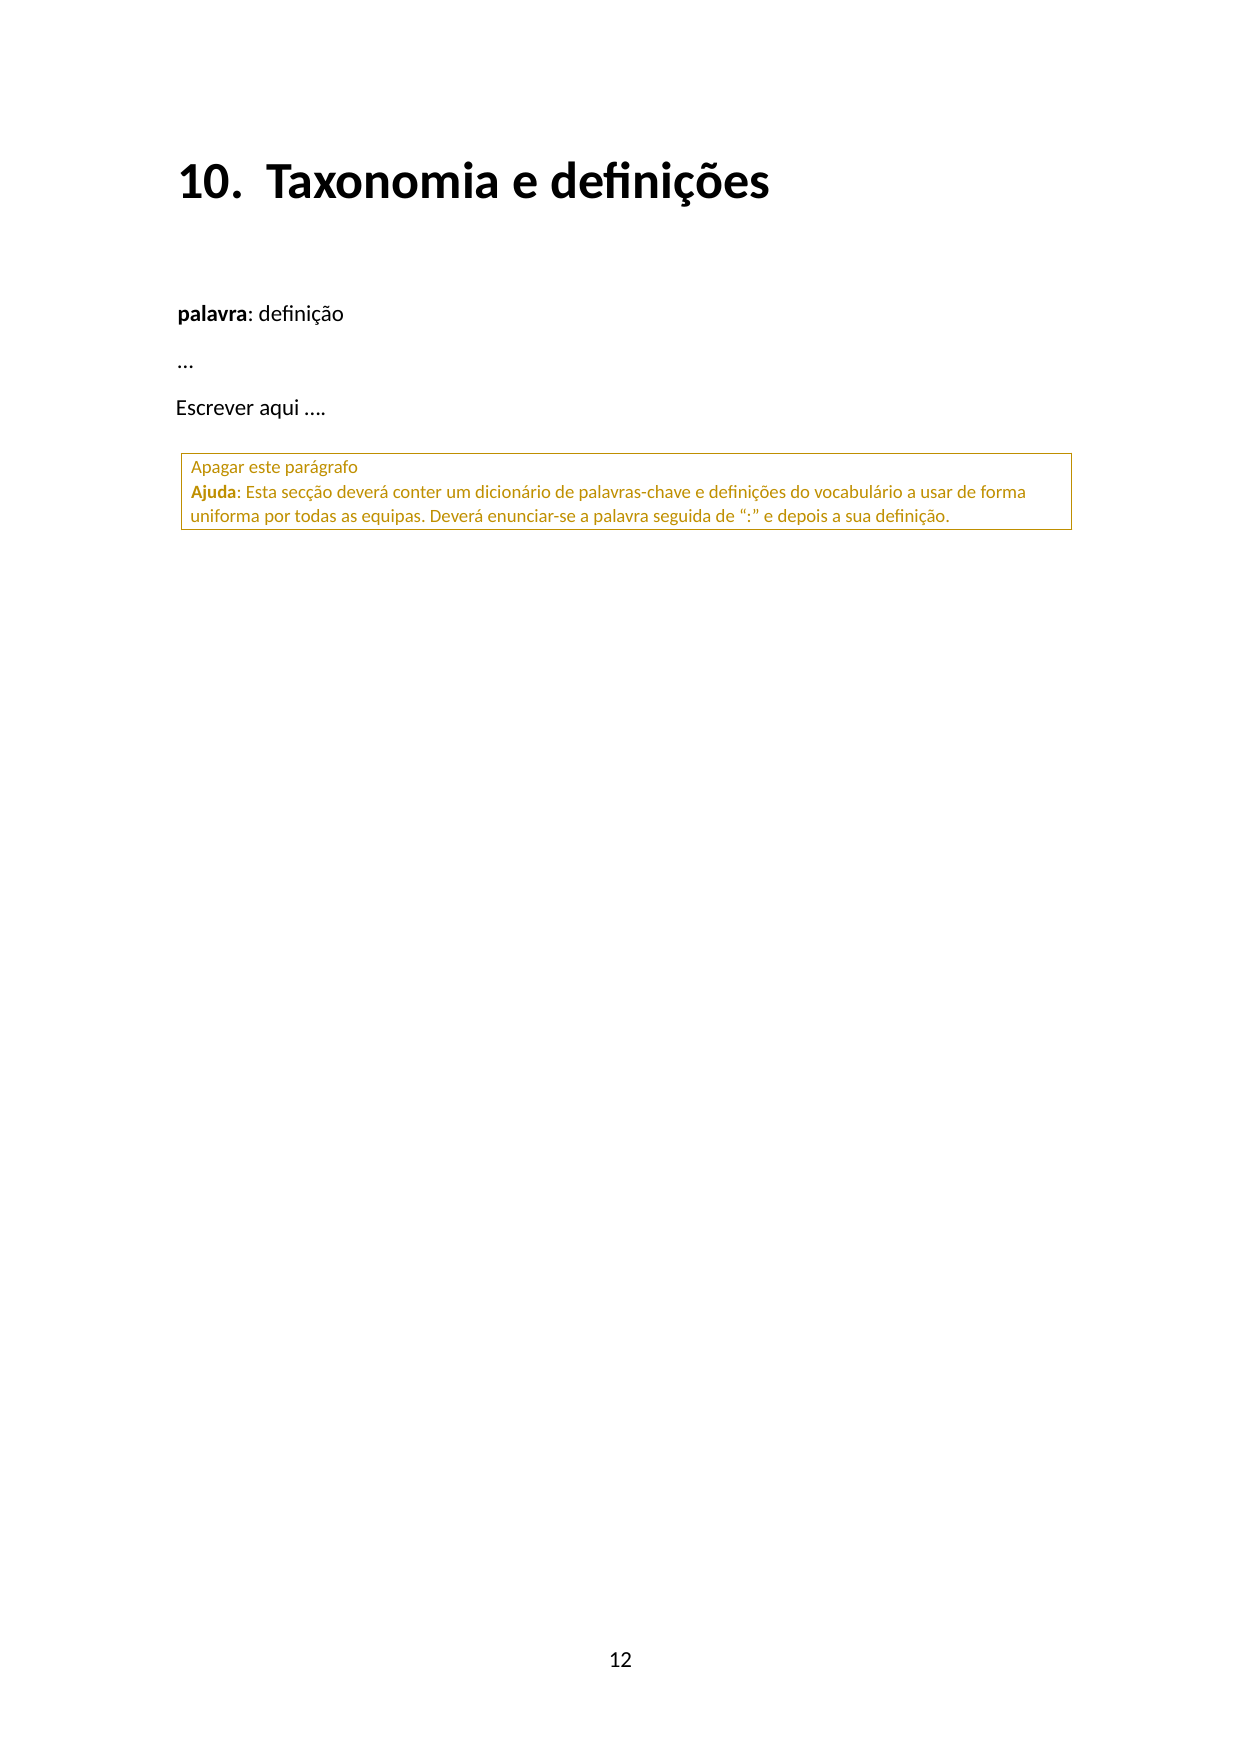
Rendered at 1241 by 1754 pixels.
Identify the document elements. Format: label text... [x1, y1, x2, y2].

text Escrever aqui …. [176, 393, 988, 421]
text palavra: definição [177, 299, 1063, 327]
text Apagar este parágrafo [182, 454, 1071, 477]
text … [177, 346, 1063, 374]
text Ajuda: Esta secção deverá conter um dicionário de palavras-chave e definições do vocabulário a usar de forma uniforma por todas as equipas. Deverá enunciar-se a palavra seguida de “:” e depois a sua definição. [182, 477, 1071, 529]
subtitle Taxonomia e definições [177, 148, 1063, 211]
